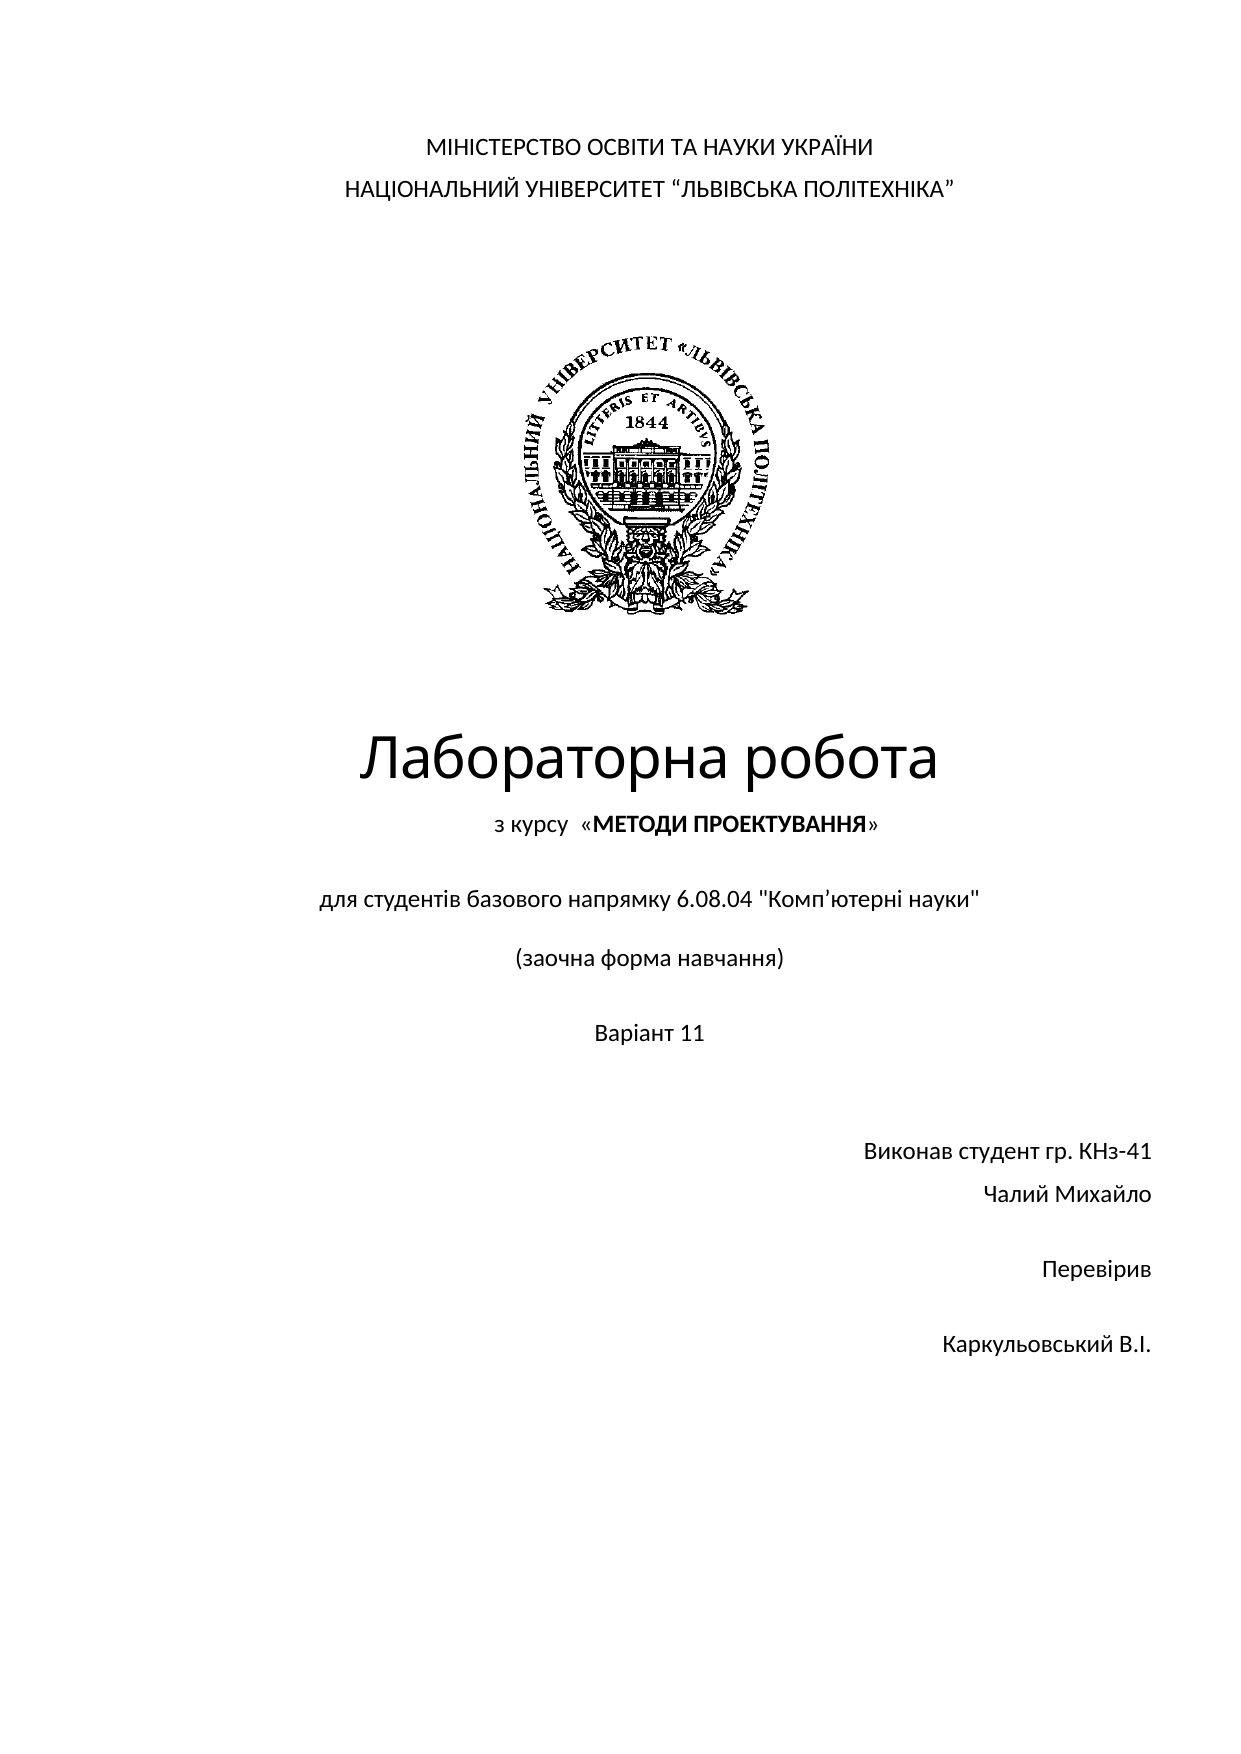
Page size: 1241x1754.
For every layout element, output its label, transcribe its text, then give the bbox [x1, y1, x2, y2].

text Виконав студент гр. КНз-41 [148, 1135, 1152, 1166]
text Перевірив [148, 1253, 1152, 1284]
text Каркульовський В.І. [148, 1328, 1152, 1359]
text МІНІСТЕРСТВО ОСВІТИ ТА НАУКИ УКРАЇНИ [148, 131, 1152, 161]
text (заочна форма навчання) [148, 943, 1152, 973]
text Чалий Михaйло [148, 1178, 1152, 1209]
text для студентів базового напрямку 6.08.04 "Комп’ютерні науки" [148, 883, 1152, 913]
text з курсу «МЕТОДИ ПРОЕКТУВАННЯ» [148, 808, 1152, 838]
text НАЦІОНАЛЬНИЙ УНІВЕРСИТЕТ “ЛЬВІВСЬКА ПОЛІТЕХНІКА” [148, 174, 1152, 204]
picture [495, 302, 804, 653]
text Варіант 11 [148, 1017, 1152, 1048]
